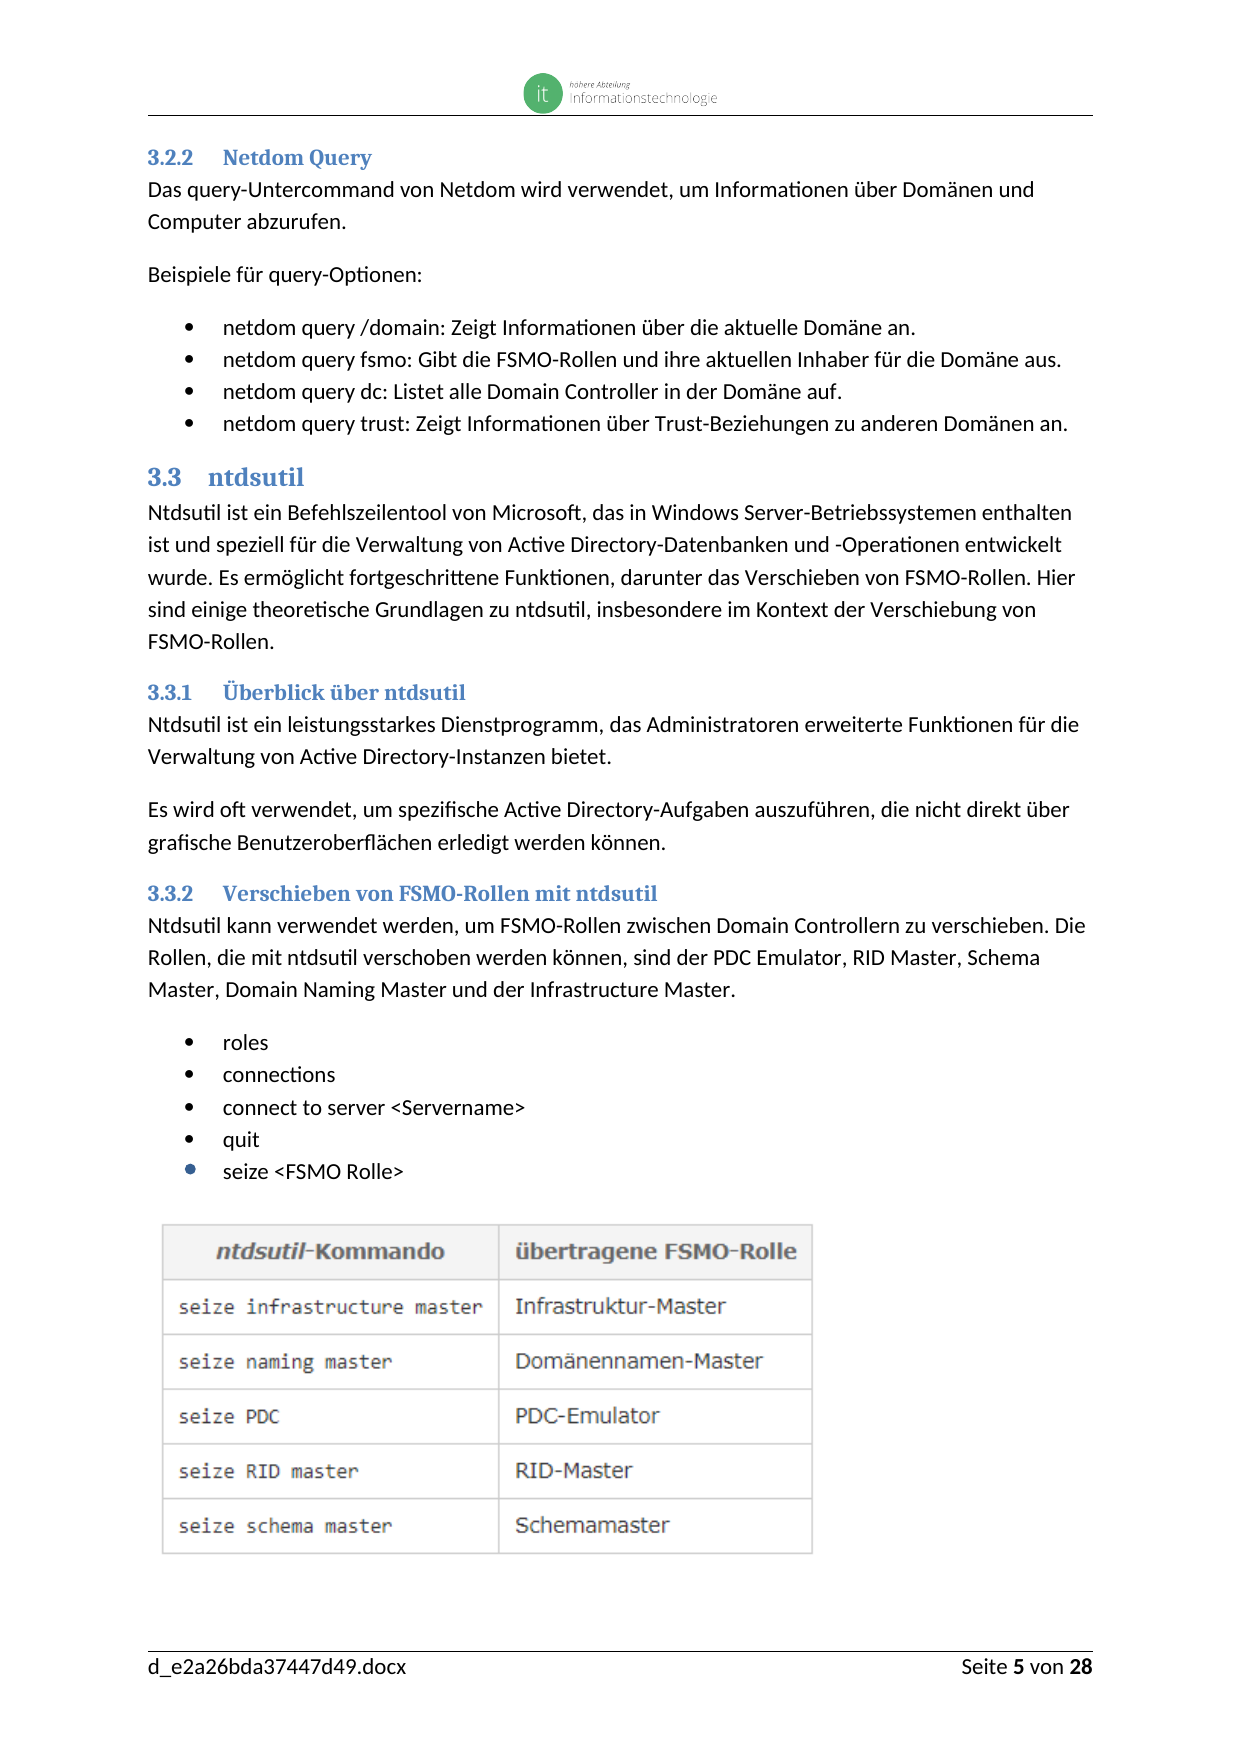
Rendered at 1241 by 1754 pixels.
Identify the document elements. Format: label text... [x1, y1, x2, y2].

text Ntdsutil kann verwendet werden, um FSMO-Rollen zwischen Domain Controllern zu verschieben. Die Rollen, die mit ntdsutil verschoben werden können, sind der PDC Emulator, RID Master, Schema Master, Domain Naming Master und der Infrastructure Master. [148, 911, 1093, 1003]
text Beispiele für query-Optionen: [148, 260, 1093, 288]
subtitle Netdom Query [148, 144, 1093, 171]
list connections [185, 1060, 1093, 1088]
list quit [185, 1125, 1093, 1153]
list roles [185, 1028, 1093, 1056]
subtitle ntdsutil [148, 462, 1093, 494]
text Es wird oft verwendet, um spezifische Active Directory-Aufgaben auszuführen, die nicht direkt über grafische Benutzeroberflächen erledigt werden können. [148, 795, 1093, 856]
list netdom query fsmo: Gibt die FSMO-Rollen und ihre aktuellen Inhaber für die Domäne aus. [185, 345, 1093, 373]
picture [523, 73, 717, 114]
list seize <FSMO Rolle> [185, 1157, 1093, 1186]
text Das query-Untercommand von Netdom wird verwendet, um Informationen über Domänen und Computer abzurufen. [148, 175, 1093, 235]
subtitle Überblick über ntdsutil [148, 680, 1093, 706]
list netdom query /domain: Zeigt Informationen über die aktuelle Domäne an. [185, 313, 1093, 341]
subtitle Verschieben von FSMO-Rollen mit ntdsutil [148, 881, 1093, 907]
text Ntdsutil ist ein leistungsstarkes Dienstprogramm, das Administratoren erweiterte Funktionen für die Verwaltung von Active Directory-Instanzen bietet. [148, 710, 1093, 770]
text Ntdsutil ist ein Befehlszeilentool von Microsoft, das in Windows Server-Betriebssystemen enthalten ist und speziell für die Verwaltung von Active Directory-Datenbanken und -Operationen entwickelt wurde. Es ermöglicht fortgeschrittene Funktionen, darunter das Verschieben von FSMO-Rollen. Hier sind einige theoretische Grundlagen zu ntdsutil, insbesondere im Kontext der Verschiebung von FSMO-Rollen. [148, 498, 1093, 655]
list netdom query trust: Zeigt Informationen über Trust-Beziehungen zu anderen Domänen an. [185, 409, 1093, 437]
picture [147, 1210, 831, 1565]
list connect to server <Servername> [185, 1093, 1093, 1121]
list netdom query dc: Listet alle Domain Controller in der Domäne auf. [185, 377, 1093, 405]
